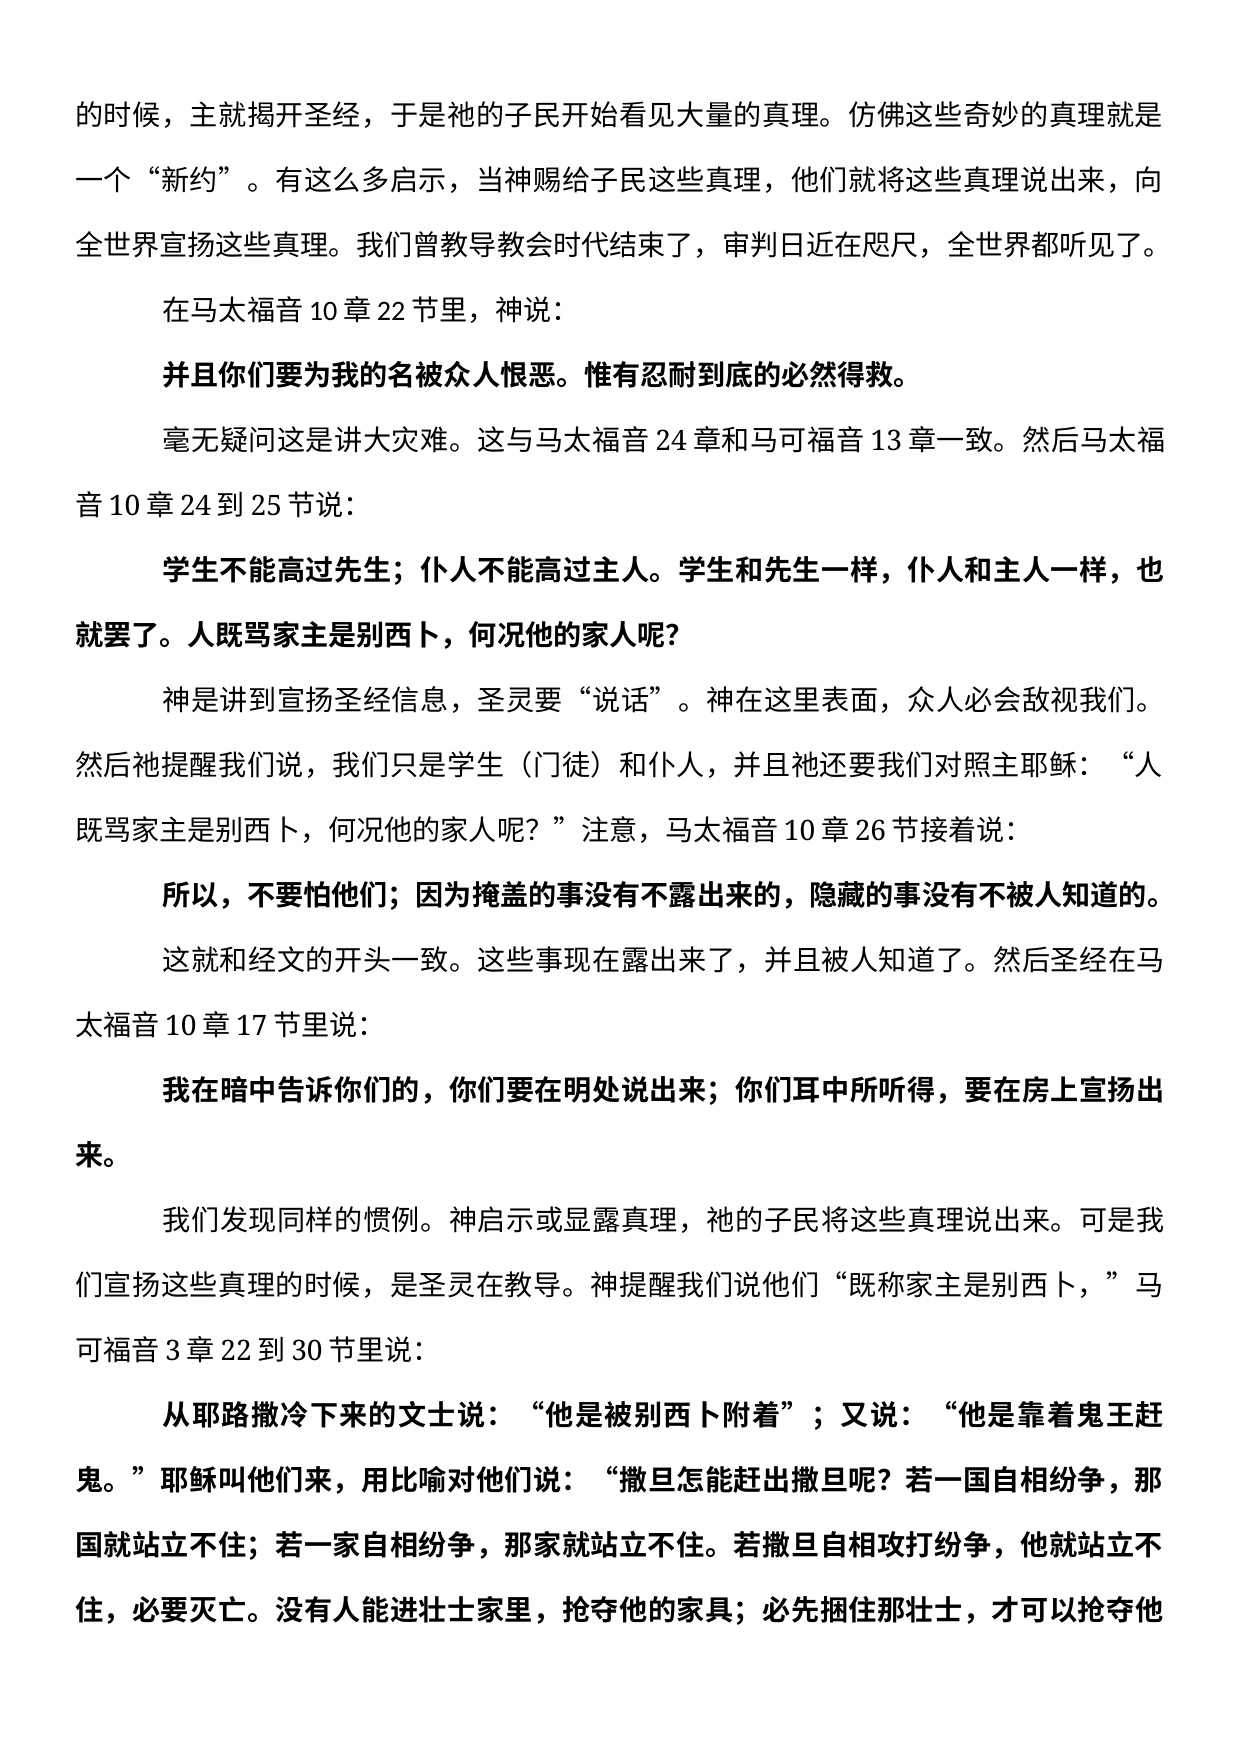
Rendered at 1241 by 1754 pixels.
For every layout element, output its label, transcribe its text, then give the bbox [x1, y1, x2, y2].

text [75, 1381, 1165, 1641]
text 学生不能高过先生；仆人不能高过主人。学生和先生一样，仆人和主人一样，也就罢了。人既骂家主是别西卜，何况他的家人呢？ [75, 536, 1165, 666]
text 所以，不要怕他们；因为掩盖的事没有不露出来的，隐藏的事没有不被人知道的。 [75, 861, 1165, 926]
text 神是讲到宣扬圣经信息，圣灵要“说话”。神在这里表面，众人必会敌视我们。然后祂提醒我们说，我们只是学生（门徒）和仆人，并且祂还要我们对照主耶稣：“人既骂家主是别西卜，何况他的家人呢？”注意，马太福音10章26节接着说： [75, 666, 1165, 861]
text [75, 81, 1165, 276]
text 我在暗中告诉你们的，你们要在明处说出来；你们耳中所听得，要在房上宣扬出来。 [75, 1056, 1165, 1186]
text 在马太福音10章22节里，神说： [75, 276, 1165, 341]
text 我们发现同样的惯例。神启示或显露真理，祂的子民将这些真理说出来。可是我们宣扬这些真理的时候，是圣灵在教导。神提醒我们说他们“既称家主是别西卜，”马可福音3章22到30节里说： [75, 1186, 1165, 1381]
text 并且你们要为我的名被众人恨恶。惟有忍耐到底的必然得救。 [75, 341, 1165, 406]
text 这就和经文的开头一致。这些事现在露出来了，并且被人知道了。然后圣经在马太福音10章17节里说： [75, 926, 1165, 1056]
text 毫无疑问这是讲大灾难。这与马太福音24章和马可福音13章一致。然后马太福音10章24到25节说： [75, 406, 1165, 536]
